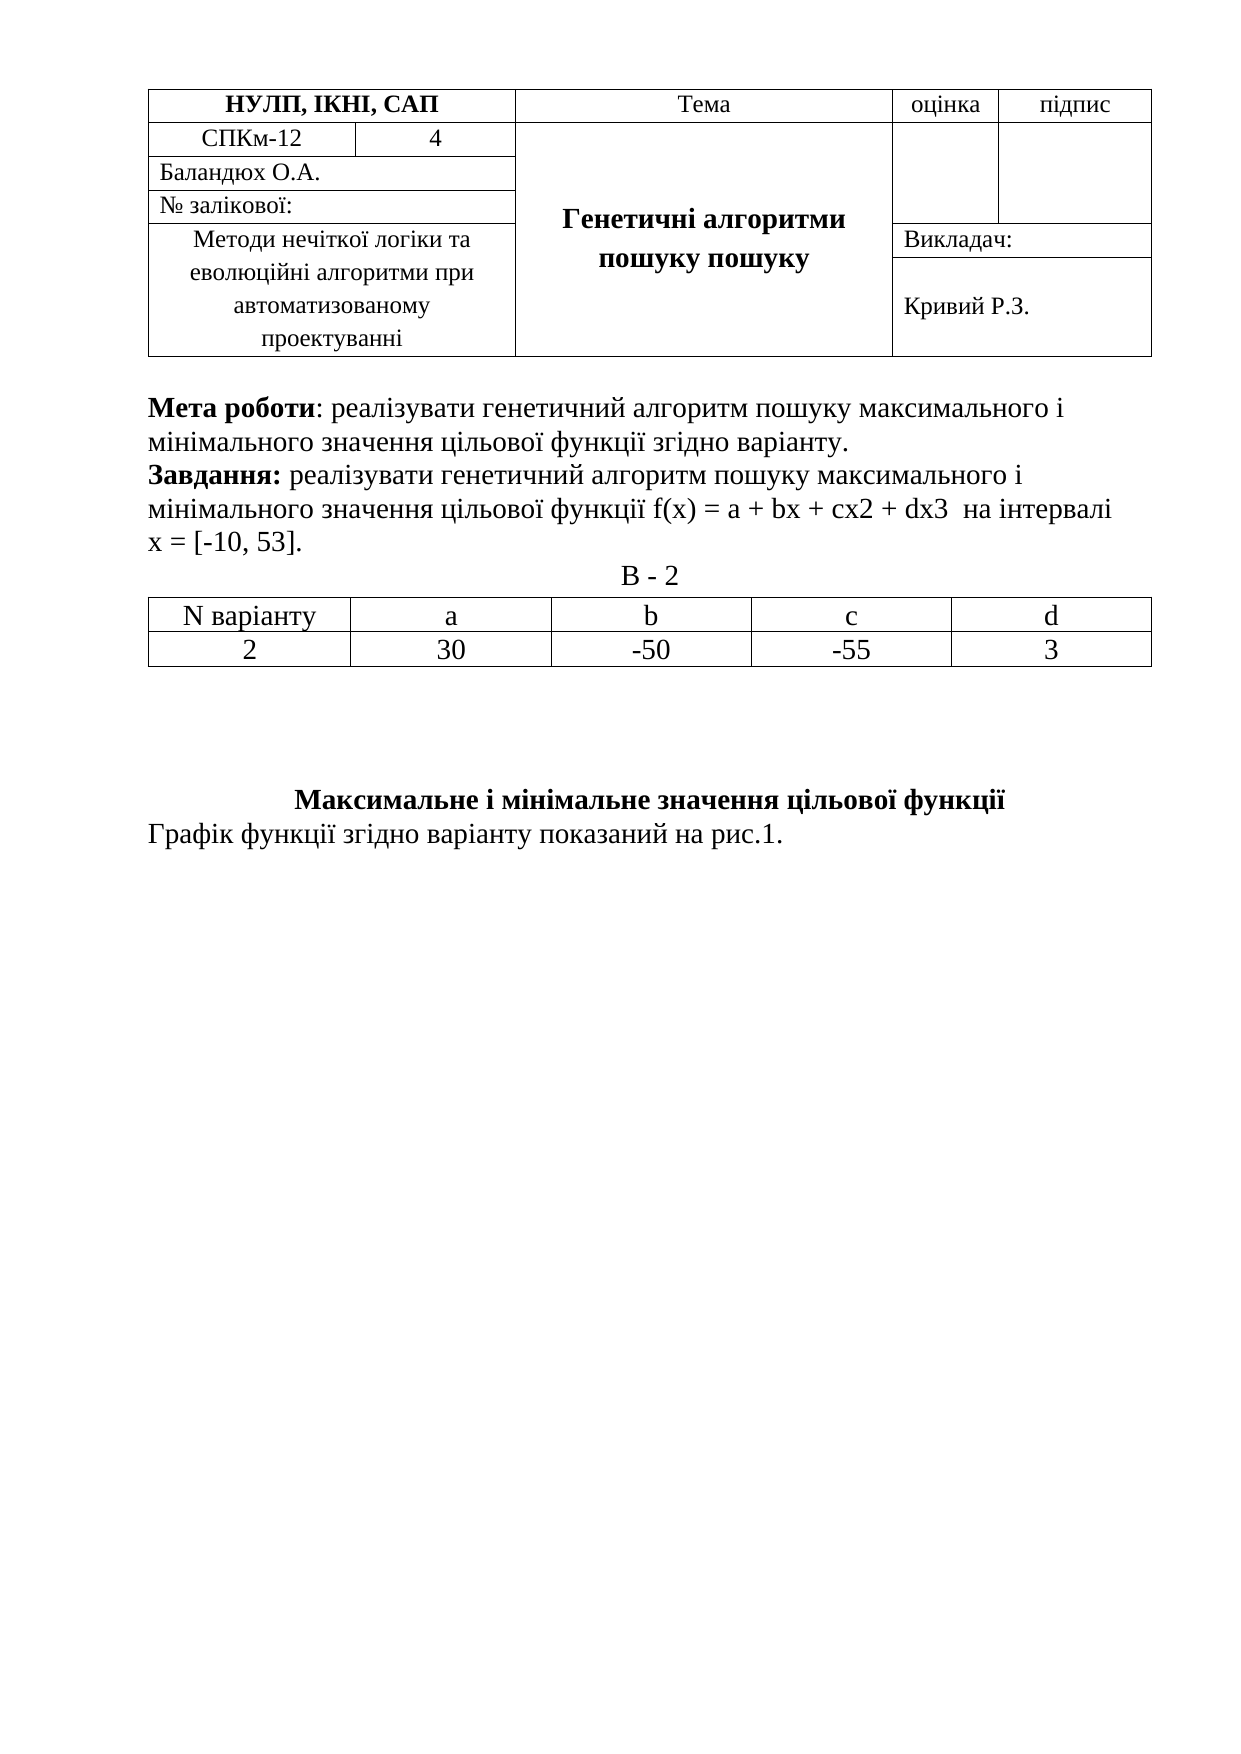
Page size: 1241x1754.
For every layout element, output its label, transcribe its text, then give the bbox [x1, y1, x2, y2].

table_header b [552, 598, 751, 631]
table_cell 2 [149, 632, 350, 666]
table_cell Генетичні алгоритми пошуку пошуку [516, 123, 892, 356]
table_header підпис [999, 90, 1151, 122]
table_cell Методи нечіткої логіки та еволюційні алгоритми при автоматизованому проектуванні [149, 224, 515, 356]
text Максимальне і мінімальне значення цільової функції [148, 782, 1152, 816]
table_cell СПКм-12 [149, 123, 355, 156]
text Завдання: реалізувати генетичний алгоритм пошуку максимального і мінімального значення цільової функції f(x) = a + bx + cx2 + dx3 на інтервалі [148, 457, 1152, 524]
table_cell Кривий Р.З. [893, 258, 1151, 356]
table_cell № залікової: [149, 191, 515, 223]
table_cell Викладач: [893, 224, 1151, 257]
table_cell [893, 123, 998, 223]
table_cell 4 [356, 123, 515, 156]
table_header a [351, 598, 551, 631]
text Графік функції згідно варіанту показаний на рис.1. [148, 816, 1152, 849]
table_header c [752, 598, 951, 631]
text x = [-10, 53]. [148, 524, 1152, 558]
text В - 2 [148, 558, 1152, 592]
table_header оцінка [893, 90, 998, 122]
table_cell -55 [752, 632, 951, 666]
table_cell 3 [952, 632, 1151, 666]
table_header d [952, 598, 1151, 631]
table_cell Баландюх О.А. [149, 157, 515, 189]
table_cell -50 [552, 632, 751, 666]
table_cell [999, 123, 1151, 223]
table_cell 30 [351, 632, 551, 666]
text Мета роботи: реалізувати генетичний алгоритм пошуку максимального і мінімального значення цільової функції згідно варіанту. [148, 390, 1152, 457]
table_header НУЛП, ІКНІ, САП [149, 90, 515, 122]
table_header N варіанту [149, 598, 350, 631]
table_header Тема [516, 90, 892, 122]
